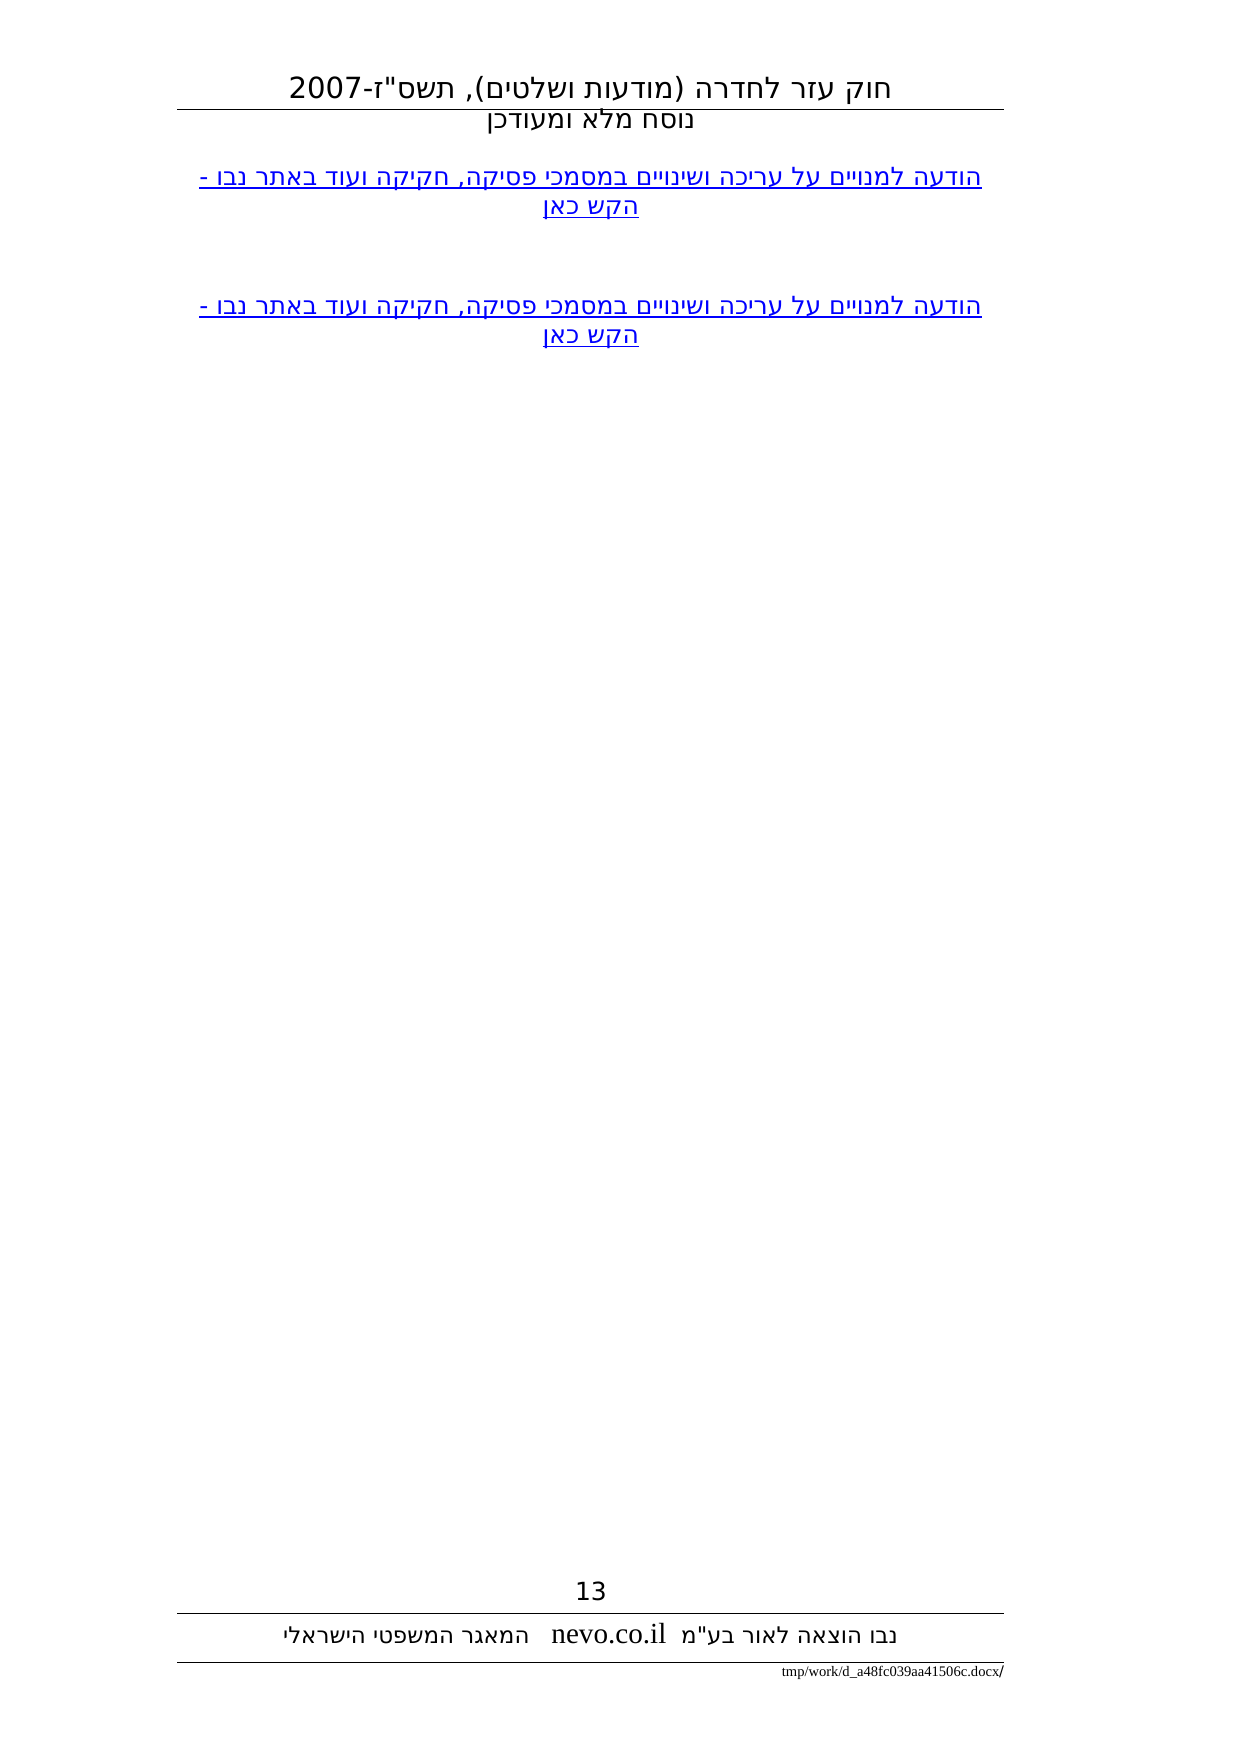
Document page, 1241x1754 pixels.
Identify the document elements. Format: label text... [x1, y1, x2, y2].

text הודעה למנויים על עריכה ושינויים במסמכי פסיקה, חקיקה ועוד באתר נבו - הקש כאן [177, 162, 1004, 221]
text הודעה למנויים על עריכה ושינויים במסמכי פסיקה, חקיקה ועוד באתר נבו - הקש כאן [177, 291, 1004, 350]
